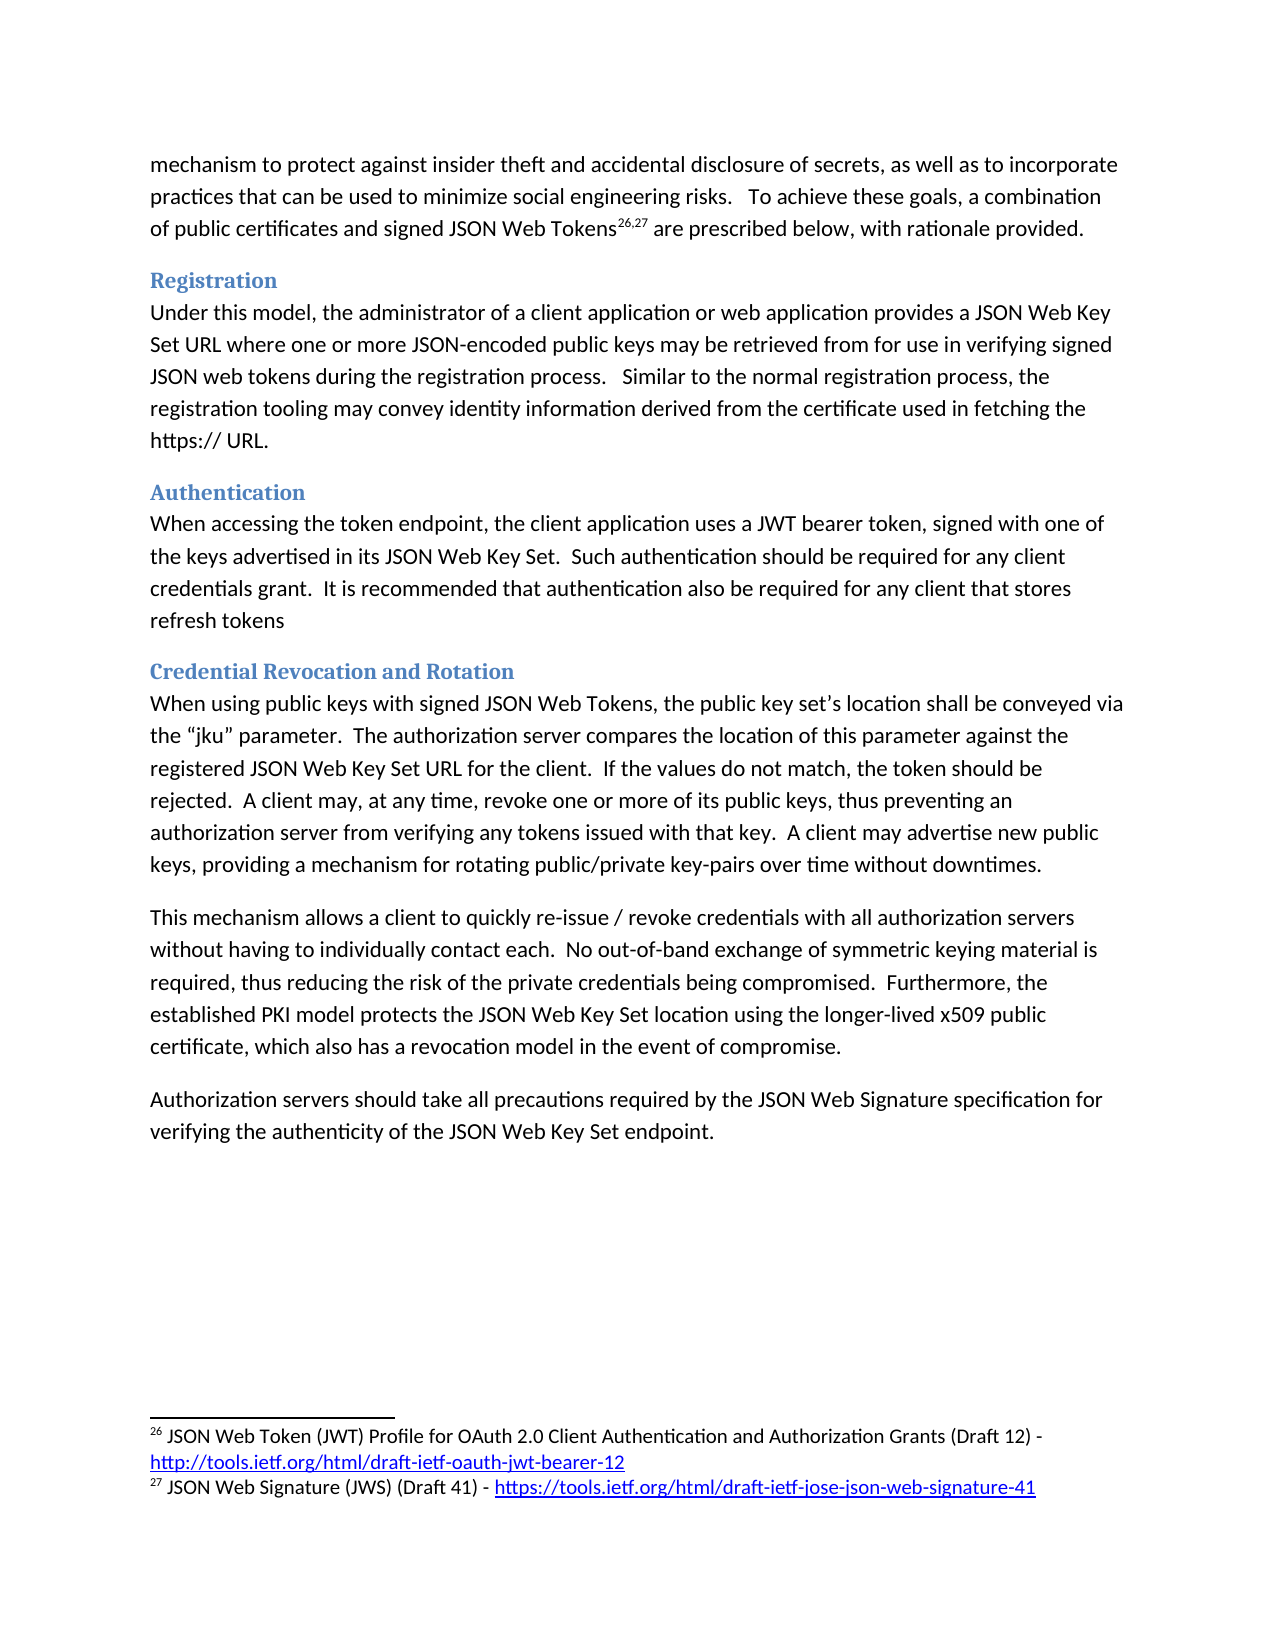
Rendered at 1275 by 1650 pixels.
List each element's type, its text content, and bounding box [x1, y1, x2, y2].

subtitle Authentication [150, 479, 1125, 506]
text When accessing the token endpoint, the client application uses a JWT bearer token, signed with one of the keys advertised in its JSON Web Key Set. Such authentication should be required for any client credentials grant. It is recommended that authentication also be required for any client that stores refresh tokens [150, 509, 1125, 634]
text When using public keys with signed JSON Web Tokens, the public key set’s location shall be conveyed via the “jku” parameter. The authorization server compares the location of this parameter against the registered JSON Web Key Set URL for the client. If the values do not match, the token should be rejected. A client may, at any time, revoke one or more of its public keys, thus preventing an authorization server from verifying any tokens issued with that key. A client may advertise new public keys, providing a mechanism for rotating public/private key-pairs over time without downtimes. [150, 689, 1125, 878]
text This mechanism allows a client to quickly re-issue / revoke credentials with all authorization servers without having to individually contact each. No out-of-band exchange of symmetric keying material is required, thus reducing the risk of the private credentials being compromised. Furthermore, the established PKI model protects the JSON Web Key Set location using the longer-lived x509 public certificate, which also has a revocation model in the event of compromise. [150, 903, 1125, 1060]
text Authorization servers should take all precautions required by the JSON Web Signature specification for verifying the authenticity of the JSON Web Key Set endpoint. [150, 1085, 1125, 1145]
text Under this model, the administrator of a client application or web application provides a JSON Web Key Set URL where one or more JSON-encoded public keys may be retrieved from for use in verifying signed JSON web tokens during the registration process. Similar to the normal registration process, the registration tooling may convey identity information derived from the certificate used in fetching the https:// URL. [150, 298, 1125, 454]
subtitle Credential Revocation and Rotation [150, 659, 1125, 686]
subtitle Registration [150, 267, 1125, 294]
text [150, 150, 1125, 242]
